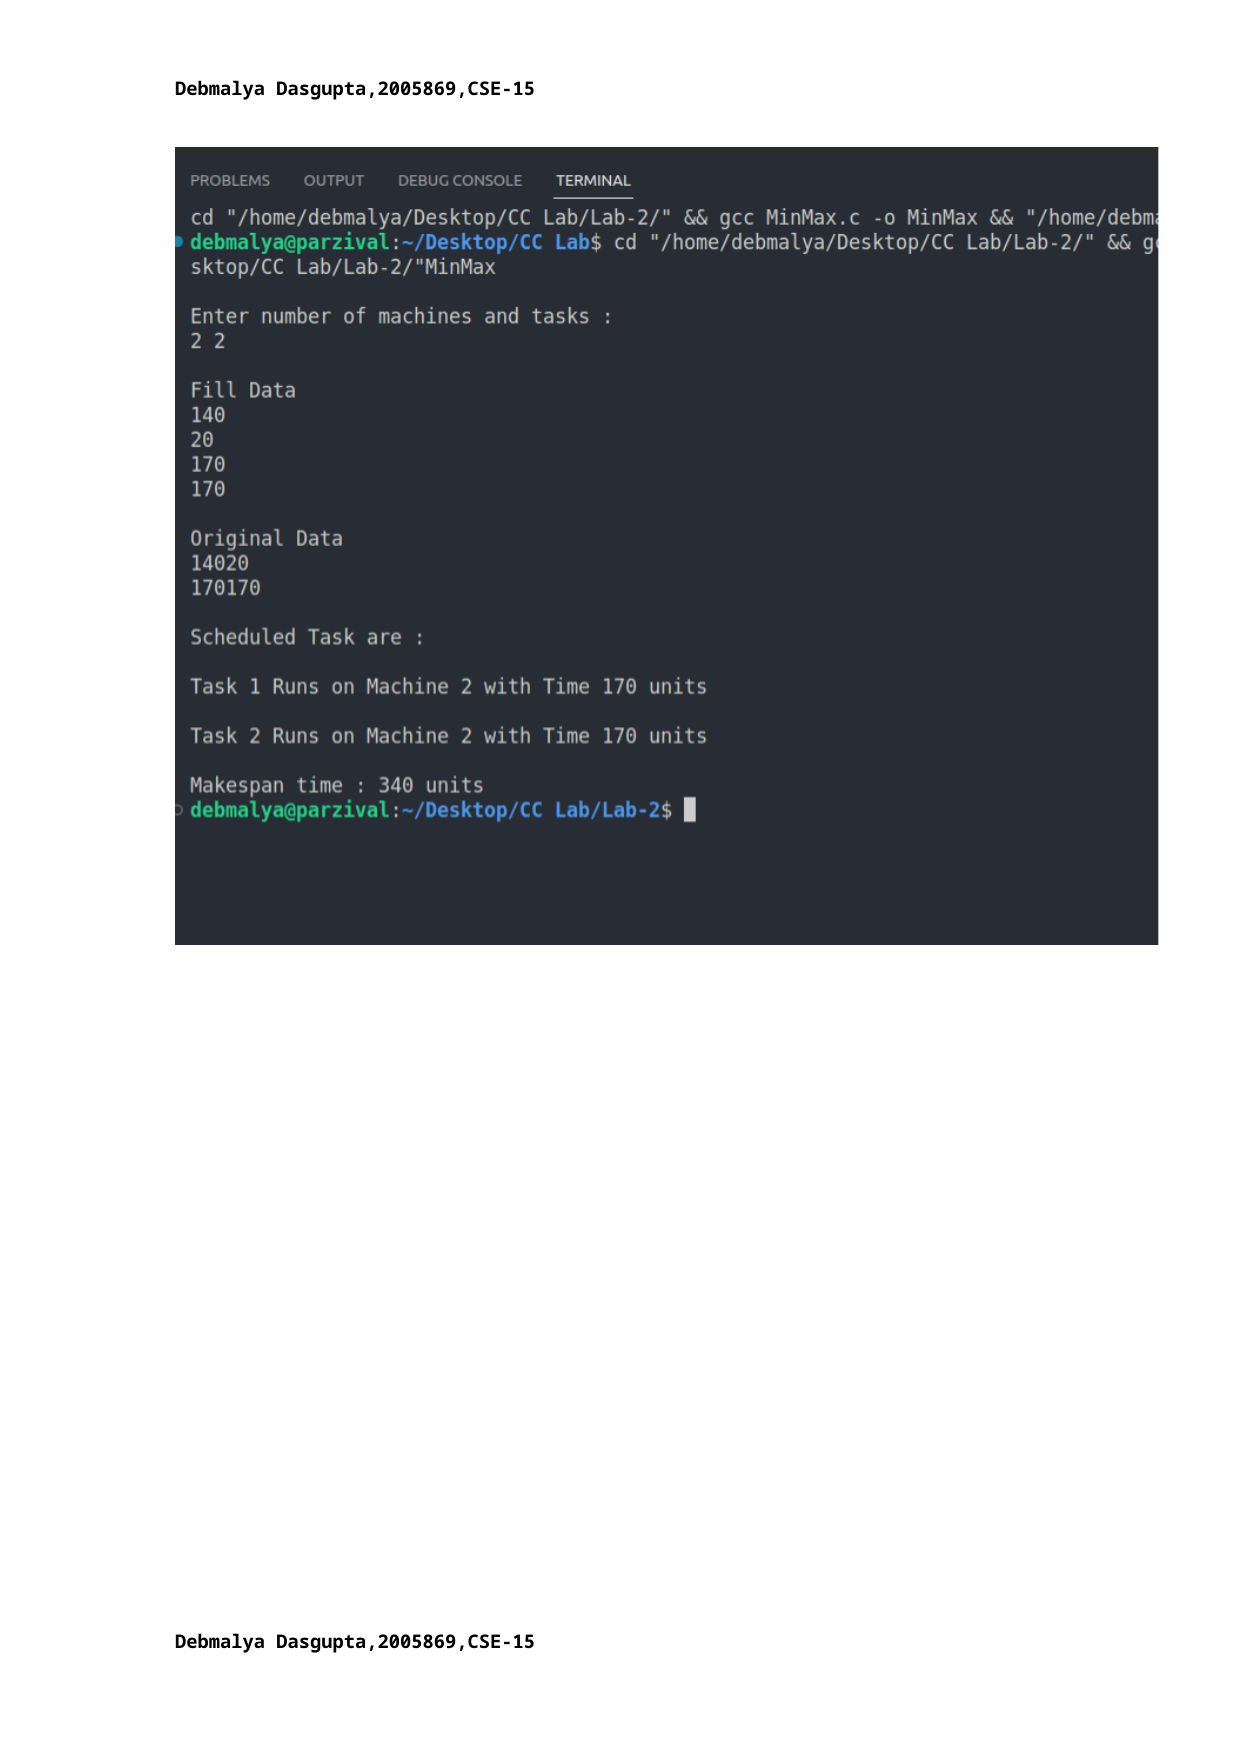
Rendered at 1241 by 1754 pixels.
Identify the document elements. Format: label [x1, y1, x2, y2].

picture [175, 147, 1159, 945]
